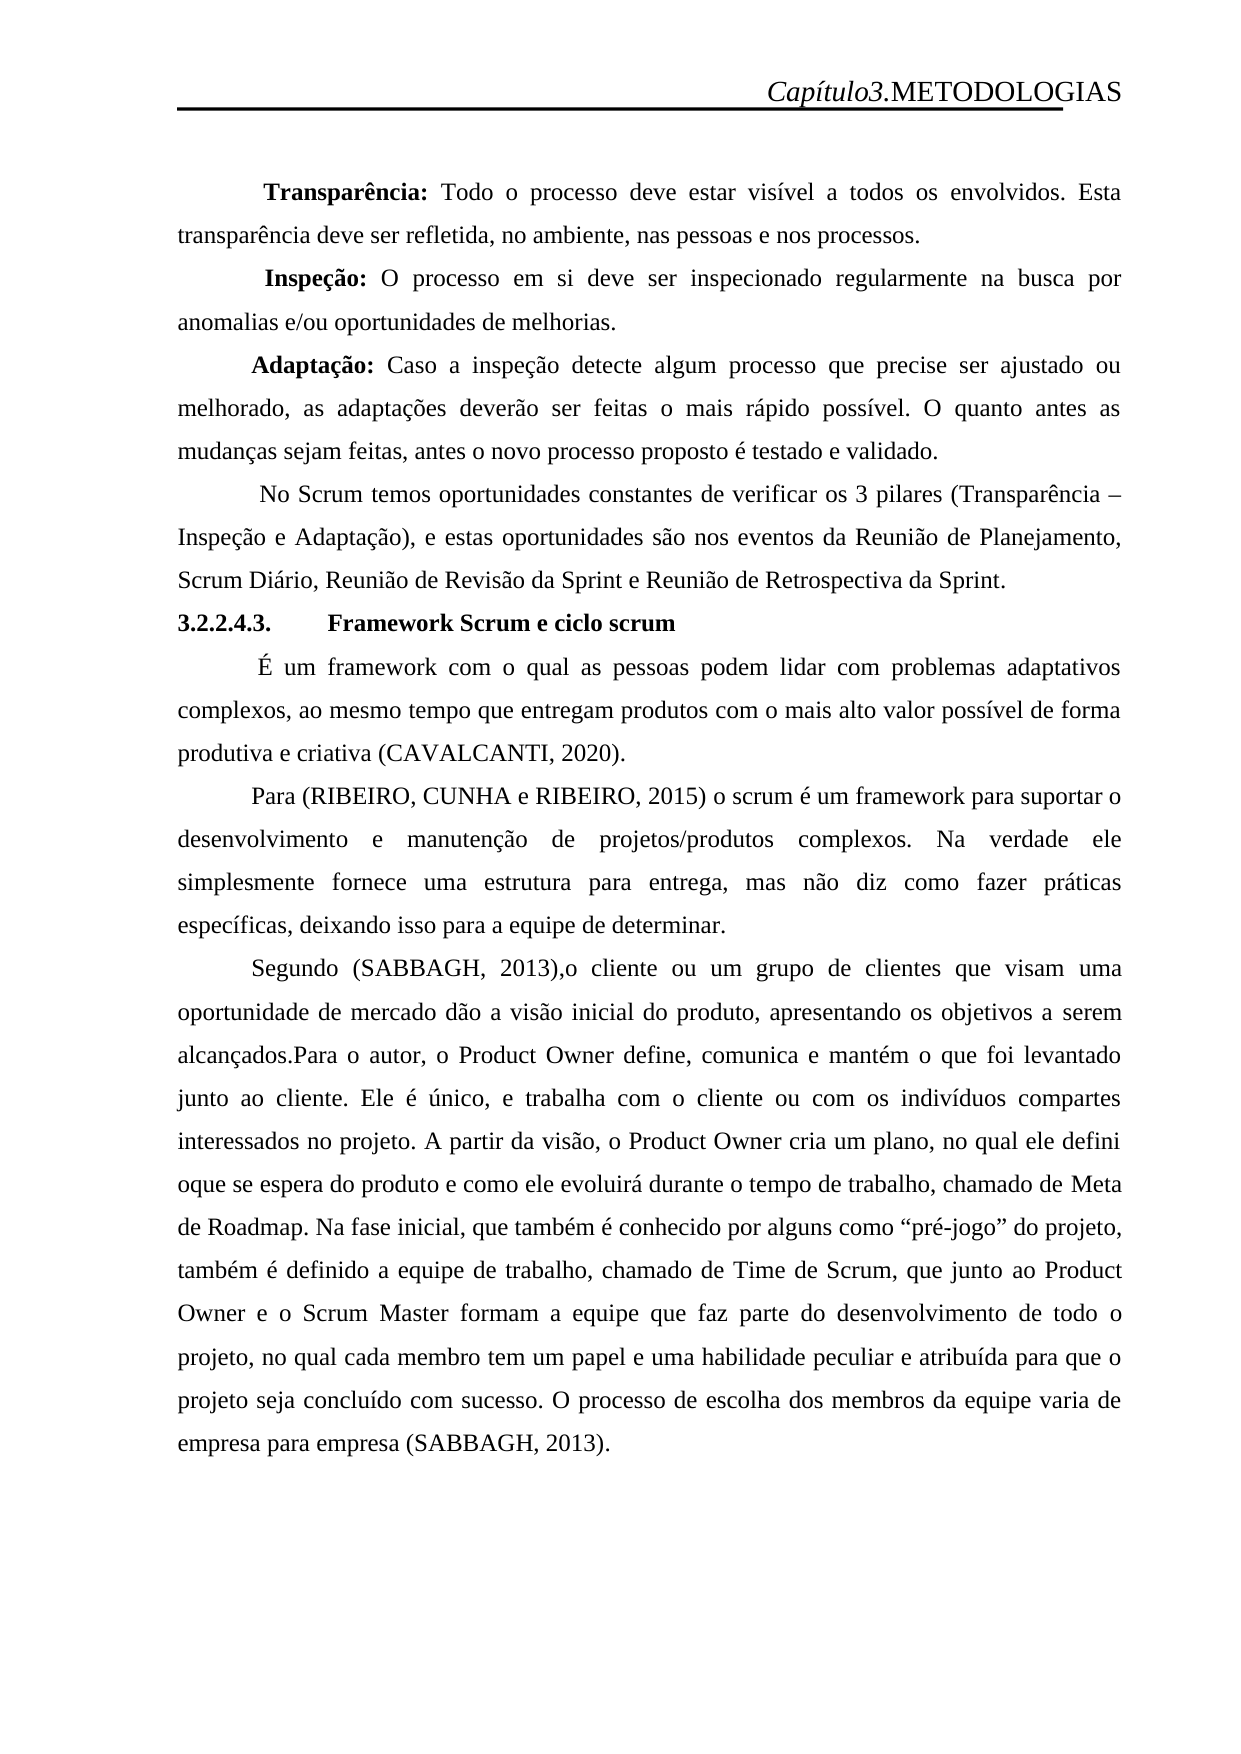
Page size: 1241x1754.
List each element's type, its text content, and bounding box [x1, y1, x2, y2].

text Segundo ,o cliente ou um grupo de clientes que visam uma oportunidade de mercado dão a visão inicial do produto, apresentando os objetivos a serem alcançados.Para o autor, o Product Owner define, comunica e mantém o que foi levantado junto ao cliente. Ele é único, e trabalha com o cliente ou com os indivíduos compartes interessados no projeto. A partir da visão, o Product Owner cria um plano, no qual ele defini oque se espera do produto e como ele evoluirá durante o tempo de trabalho, chamado de Meta de Roadmap. Na fase inicial, que também é conhecido por alguns como “pré-jogo” do projeto, também é definido a equipe de trabalho, chamado de Time de Scrum, que junto ao Product Owner e o Scrum Master formam a equipe que faz parte do desenvolvimento de todo o projeto, no qual cada membro tem um papel e uma habilidade peculiar e atribuída para que o projeto seja concluído com sucesso. O processo de escolha dos membros da equipe varia de empresa para empresa . [177, 953, 1122, 1457]
text Para o scrum é um framework para suportar o desenvolvimento e manutenção de projetos/produtos complexos. Na verdade ele simplesmente fornece uma estrutura para entrega, mas não diz como fazer práticas específicas, deixando isso para a equipe de determinar. [177, 781, 1122, 939]
text É um framework com o qual as pessoas podem lidar com problemas adaptativos complexos, ao mesmo tempo que entregam produtos com o mais alto valor possível de forma produtiva e criativa . [177, 652, 1122, 767]
text Inspeção: O processo em si deve ser inspecionado regularmente na busca por anomalias e/ou oportunidades de melhorias. [177, 263, 1122, 335]
text Transparência: Todo o processo deve estar visível a todos os envolvidos. Esta transparência deve ser refletida, no ambiente, nas pessoas e nos processos. [177, 177, 1122, 249]
text No Scrum temos oportunidades constantes de verificar os 3 pilares (Transparência – Inspeção e Adaptação), e estas oportunidades são nos eventos da Reunião de Planejamento, Scrum Diário, Reunião de Revisão da Sprint e Reunião de Retrospectiva da Sprint. [177, 479, 1122, 594]
text Adaptação: Caso a inspeção detecte algum processo que precise ser ajustado ou melhorado, as adaptações deverão ser feitas o mais rápido possível. O quanto antes as mudanças sejam feitas, antes o novo processo proposto é testado e validado. [177, 350, 1122, 465]
subtitle Framework Scrum e ciclo scrum [177, 608, 1122, 637]
